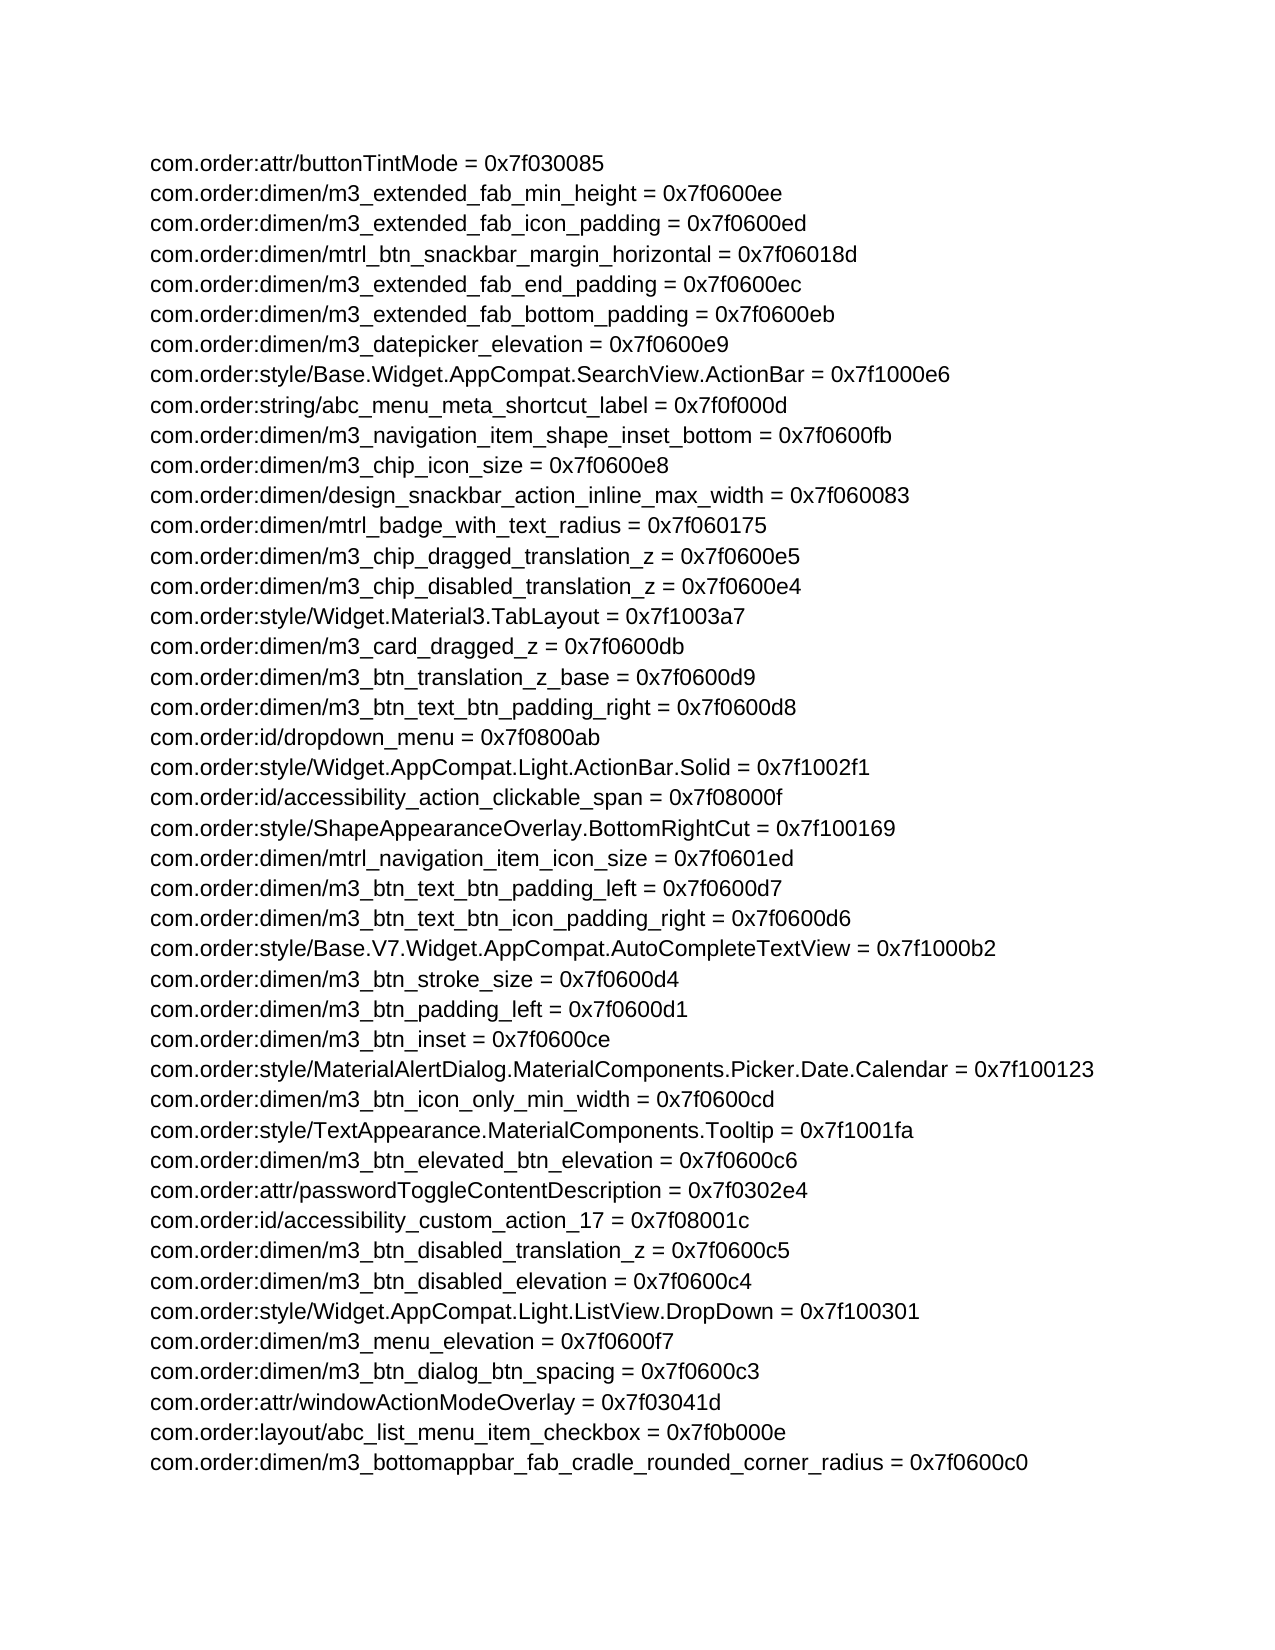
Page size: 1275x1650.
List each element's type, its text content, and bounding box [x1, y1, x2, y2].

text com.order:dimen/m3_extended_fab_end_padding = 0x7f0600ec [150, 271, 1125, 297]
text com.order:dimen/m3_extended_fab_bottom_padding = 0x7f0600eb [150, 301, 1125, 327]
text com.order:dimen/m3_card_dragged_z = 0x7f0600db [150, 633, 1125, 660]
text com.order:attr/buttonTintMode = 0x7f030085 [150, 150, 1125, 176]
text com.order:dimen/m3_btn_icon_only_min_width = 0x7f0600cd [150, 1086, 1125, 1113]
text com.order:dimen/m3_datepicker_elevation = 0x7f0600e9 [150, 331, 1125, 358]
text com.order:dimen/m3_btn_elevated_btn_elevation = 0x7f0600c6 [150, 1147, 1125, 1173]
text com.order:dimen/m3_chip_disabled_translation_z = 0x7f0600e4 [150, 573, 1125, 599]
text com.order:dimen/mtrl_badge_with_text_radius = 0x7f060175 [150, 512, 1125, 539]
text com.order:dimen/m3_btn_disabled_translation_z = 0x7f0600c5 [150, 1237, 1125, 1264]
text com.order:dimen/m3_btn_dialog_btn_spacing = 0x7f0600c3 [150, 1358, 1125, 1385]
text com.order:attr/passwordToggleContentDescription = 0x7f0302e4 [150, 1177, 1125, 1203]
text com.order:dimen/m3_bottomappbar_fab_cradle_rounded_corner_radius = 0x7f0600c0 [150, 1449, 1125, 1475]
text com.order:style/Widget.AppCompat.Light.ActionBar.Solid = 0x7f1002f1 [150, 754, 1125, 781]
text com.order:style/MaterialAlertDialog.MaterialComponents.Picker.Date.Calendar = 0x7f100123 [150, 1056, 1125, 1083]
text com.order:style/Widget.Material3.TabLayout = 0x7f1003a7 [150, 603, 1125, 629]
text com.order:id/dropdown_menu = 0x7f0800ab [150, 724, 1125, 750]
text com.order:dimen/m3_chip_dragged_translation_z = 0x7f0600e5 [150, 543, 1125, 569]
text com.order:style/ShapeAppearanceOverlay.BottomRightCut = 0x7f100169 [150, 814, 1125, 841]
text com.order:dimen/m3_btn_disabled_elevation = 0x7f0600c4 [150, 1268, 1125, 1294]
text com.order:dimen/m3_btn_text_btn_icon_padding_right = 0x7f0600d6 [150, 905, 1125, 932]
text com.order:id/accessibility_custom_action_17 = 0x7f08001c [150, 1207, 1125, 1234]
text com.order:dimen/m3_btn_translation_z_base = 0x7f0600d9 [150, 663, 1125, 690]
text com.order:style/Base.Widget.AppCompat.SearchView.ActionBar = 0x7f1000e6 [150, 361, 1125, 388]
text com.order:dimen/m3_navigation_item_shape_inset_bottom = 0x7f0600fb [150, 422, 1125, 448]
text com.order:dimen/m3_btn_text_btn_padding_left = 0x7f0600d7 [150, 875, 1125, 901]
text com.order:style/TextAppearance.MaterialComponents.Tooltip = 0x7f1001fa [150, 1117, 1125, 1143]
text com.order:dimen/m3_chip_icon_size = 0x7f0600e8 [150, 452, 1125, 478]
text com.order:style/Widget.AppCompat.Light.ListView.DropDown = 0x7f100301 [150, 1298, 1125, 1324]
text com.order:layout/abc_list_menu_item_checkbox = 0x7f0b000e [150, 1419, 1125, 1445]
text com.order:dimen/m3_btn_stroke_size = 0x7f0600d4 [150, 966, 1125, 992]
text com.order:string/abc_menu_meta_shortcut_label = 0x7f0f000d [150, 392, 1125, 418]
text com.order:style/Base.V7.Widget.AppCompat.AutoCompleteTextView = 0x7f1000b2 [150, 935, 1125, 962]
text com.order:dimen/m3_extended_fab_icon_padding = 0x7f0600ed [150, 210, 1125, 237]
text com.order:dimen/mtrl_navigation_item_icon_size = 0x7f0601ed [150, 845, 1125, 871]
text com.order:dimen/m3_extended_fab_min_height = 0x7f0600ee [150, 180, 1125, 207]
text com.order:dimen/m3_btn_text_btn_padding_right = 0x7f0600d8 [150, 694, 1125, 720]
text com.order:attr/windowActionModeOverlay = 0x7f03041d [150, 1388, 1125, 1415]
text com.order:dimen/m3_menu_elevation = 0x7f0600f7 [150, 1328, 1125, 1354]
text com.order:dimen/design_snackbar_action_inline_max_width = 0x7f060083 [150, 482, 1125, 509]
text com.order:id/accessibility_action_clickable_span = 0x7f08000f [150, 784, 1125, 811]
text com.order:dimen/mtrl_btn_snackbar_margin_horizontal = 0x7f06018d [150, 241, 1125, 267]
text com.order:dimen/m3_btn_inset = 0x7f0600ce [150, 1026, 1125, 1052]
text com.order:dimen/m3_btn_padding_left = 0x7f0600d1 [150, 996, 1125, 1022]
